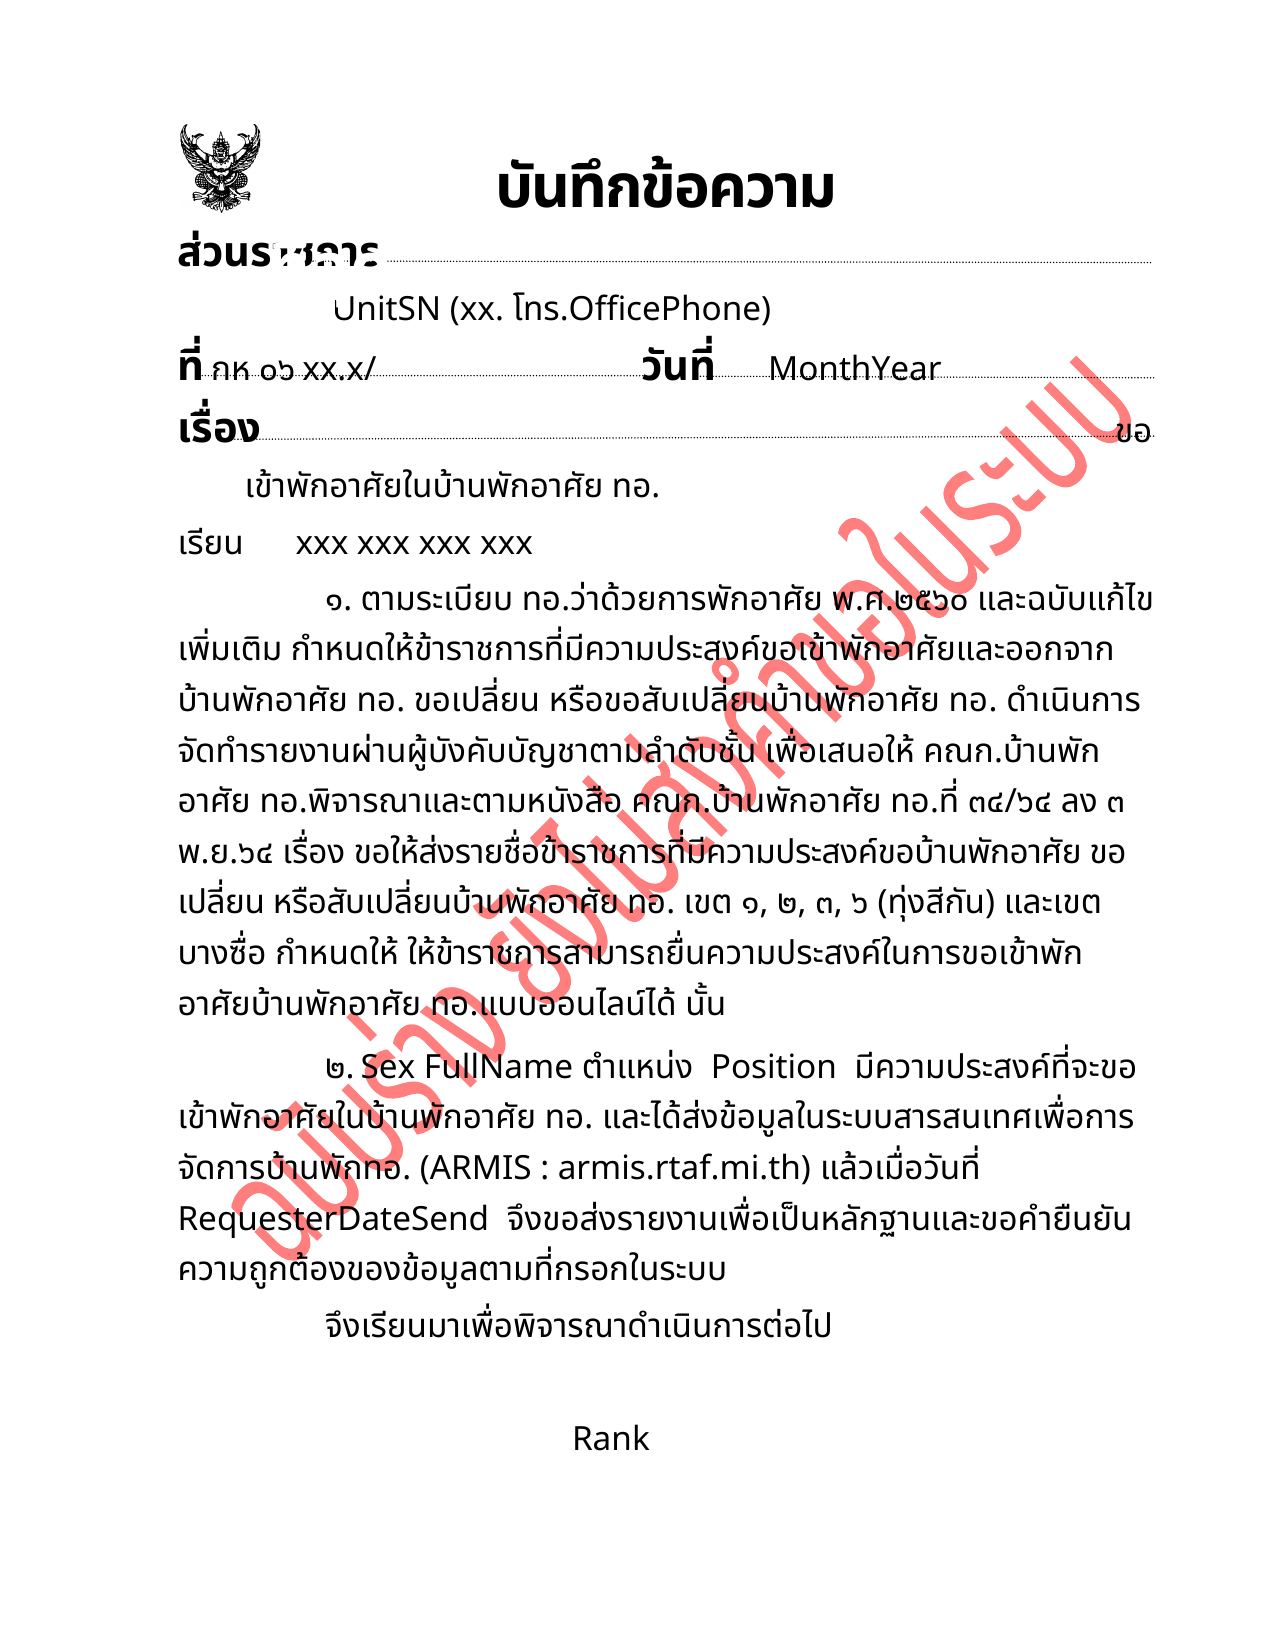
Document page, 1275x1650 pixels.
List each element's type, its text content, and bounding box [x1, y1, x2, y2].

text ที่ กห ๐๖xx.x/ วันที่ MonthYear [177, 336, 1157, 399]
text ๒. Sex FullName ตำแหน่ง Position มีความประสงค์ที่จะขอเข้าพักอาศัยในบ้านพักอาศัย ทอ. และได้ส่งข้อมูลในระบบสารสนเทศเพื่อการจัดการบ้านพักทอ. (ARMIS : armis.rtaf.mi.th) แล้วเมื่อวันที่ RequesterDateSend จึงขอส่งรายงานเพื่อเป็นหลักฐานและขอคำยืนยันความถูกต้องของข้อมูลตามที่กรอกในระบบ [177, 1042, 1157, 1295]
text ส่วนราชการ UnitSN (xx. โทร.OfficePhone) [177, 222, 1157, 336]
text บันทึกข้อความ [177, 172, 1157, 216]
text Rank [177, 1420, 1157, 1458]
text เรื่อง ขอเข้าพักอาศัยในบ้านพักอาศัย ทอ. [177, 399, 1157, 512]
picture [180, 124, 261, 172]
text เรียน xxx xxx xxx xxx [177, 525, 1157, 562]
text จึงเรียนมาเพื่อพิจารณาดำเนินการต่อไป [177, 1308, 1157, 1345]
text ๑. ตามระเบียบ ทอ.ว่าด้วยการพักอาศัย พ.ศ.๒๕๖๐ และฉบับแก้ไขเพิ่มเติม กำหนดให้ข้าราชการที่มีความประสงค์ขอเข้าพักอาศัยและออกจากบ้านพักอาศัย ทอ. ขอเปลี่ยน หรือขอสับเปลี่ยนบ้านพักอาศัย ทอ. ดำเนินการจัดทำรายงานผ่านผู้บังคับบัญชาตามลำดับชั้น เพื่อเสนอให้ คณก.บ้านพักอาศัย ทอ.พิจารณาและตามหนังสือ คณก.บ้านพักอาศัย ทอ.ที่ ๓๔/๖๔ ลง ๓ พ.ย.๖๔ เรื่อง ขอให้ส่งรายชื่อข้าราชการที่มีความประสงค์ขอบ้านพักอาศัย ขอเปลี่ยน หรือสับเปลี่ยนบ้านพักอาศัย ทอ. เขต ๑, ๒, ๓, ๖ (ทุ่งสีกัน) และเขตบางซื่อ กำหนดให้ ให้ข้าราชการสามารถยื่นความประสงค์ในการขอเข้าพักอาศัยบ้านพักอาศัย ทอ.แบบออนไลน์ได้ นั้น [177, 575, 1157, 1030]
